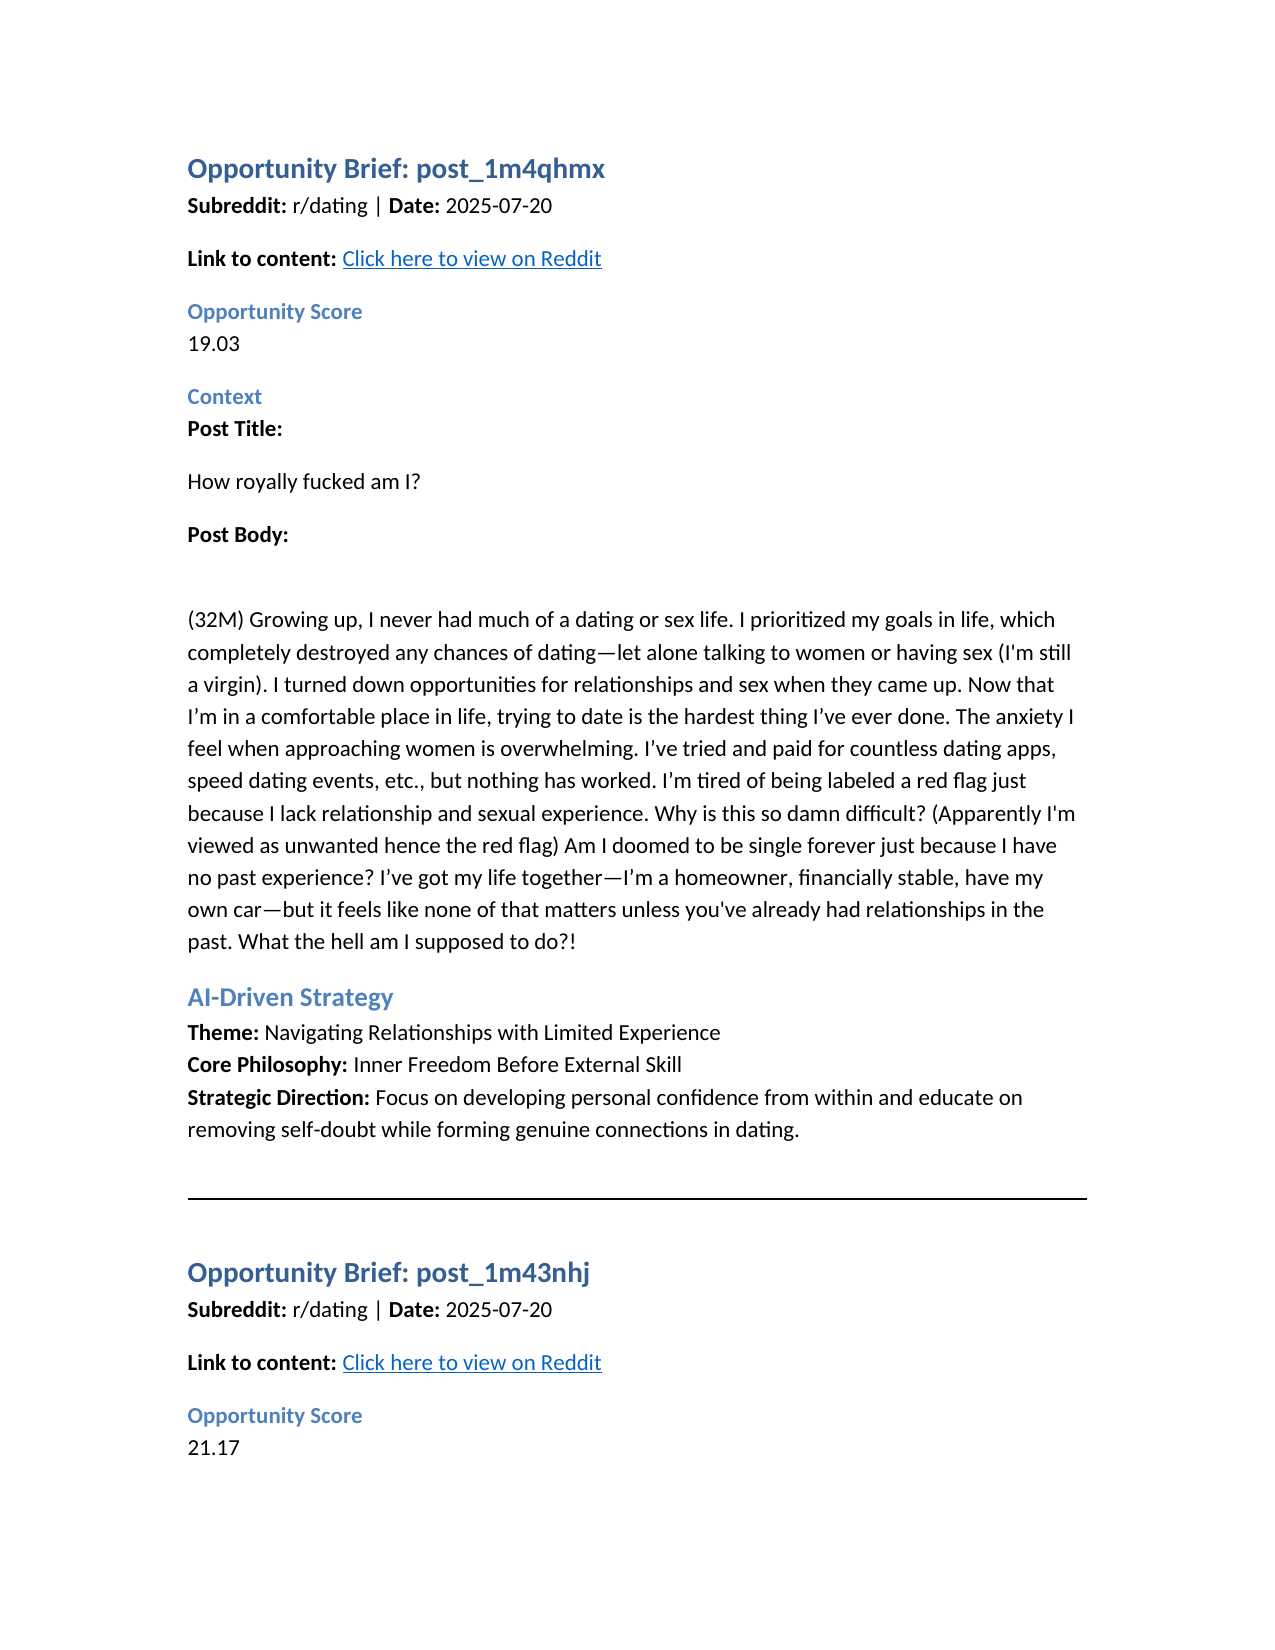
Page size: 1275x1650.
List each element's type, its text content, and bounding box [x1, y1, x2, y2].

subtitle Context [187, 382, 1087, 410]
text 21.17 [187, 1433, 1087, 1461]
subtitle Opportunity Score [187, 297, 1087, 325]
text Post Title: [187, 414, 1087, 442]
text Link to content: Click here to view on Reddit [187, 1348, 1087, 1376]
text Subreddit: r/dating | Date: 2025-07-20 [187, 1295, 1087, 1323]
subtitle Opportunity Brief: post_1m4qhmx [187, 150, 1087, 186]
text Subreddit: r/dating | Date: 2025-07-20 [187, 191, 1087, 219]
text (32M) Growing up, I never had much of a dating or sex life. I prioritized my goals in life, which completely destroyed any chances of dating—let alone talking to women or having sex (I'm still a virgin). I turned down opportunities for relationships and sex when they came up. Now that I’m in a comfortable place in life, trying to date is the hardest thing I’ve ever done. The anxiety I feel when approaching women is overwhelming. I’ve tried and paid for countless dating apps, speed dating events, etc., but nothing has worked. I’m tired of being labeled a red flag just because I lack relationship and sexual experience. Why is this so damn difficult? (Apparently I'm viewed as unwanted hence the red flag) Am I doomed to be single forever just because I have no past experience? I’ve got my life together—I’m a homeowner, financially stable, have my own car—but it feels like none of that matters unless you've already had relationships in the past. What the hell am I supposed to do?! [187, 606, 1087, 956]
text 19.03 [187, 329, 1087, 357]
subtitle AI-Driven Strategy [187, 981, 1087, 1013]
subtitle Opportunity Brief: post_1m43nhj [187, 1254, 1087, 1289]
text Theme: Navigating Relationships with Limited Experience Core Philosophy: Inner Freedom Before External Skill Strategic Direction: Focus on developing personal confidence from within and educate on removing self-doubt while forming genuine connections in dating. [187, 1018, 1087, 1143]
text Post Body: [187, 520, 1087, 581]
text How royally fucked am I? [187, 467, 1087, 495]
subtitle Opportunity Score [187, 1401, 1087, 1429]
text Link to content: Click here to view on Reddit [187, 244, 1087, 272]
